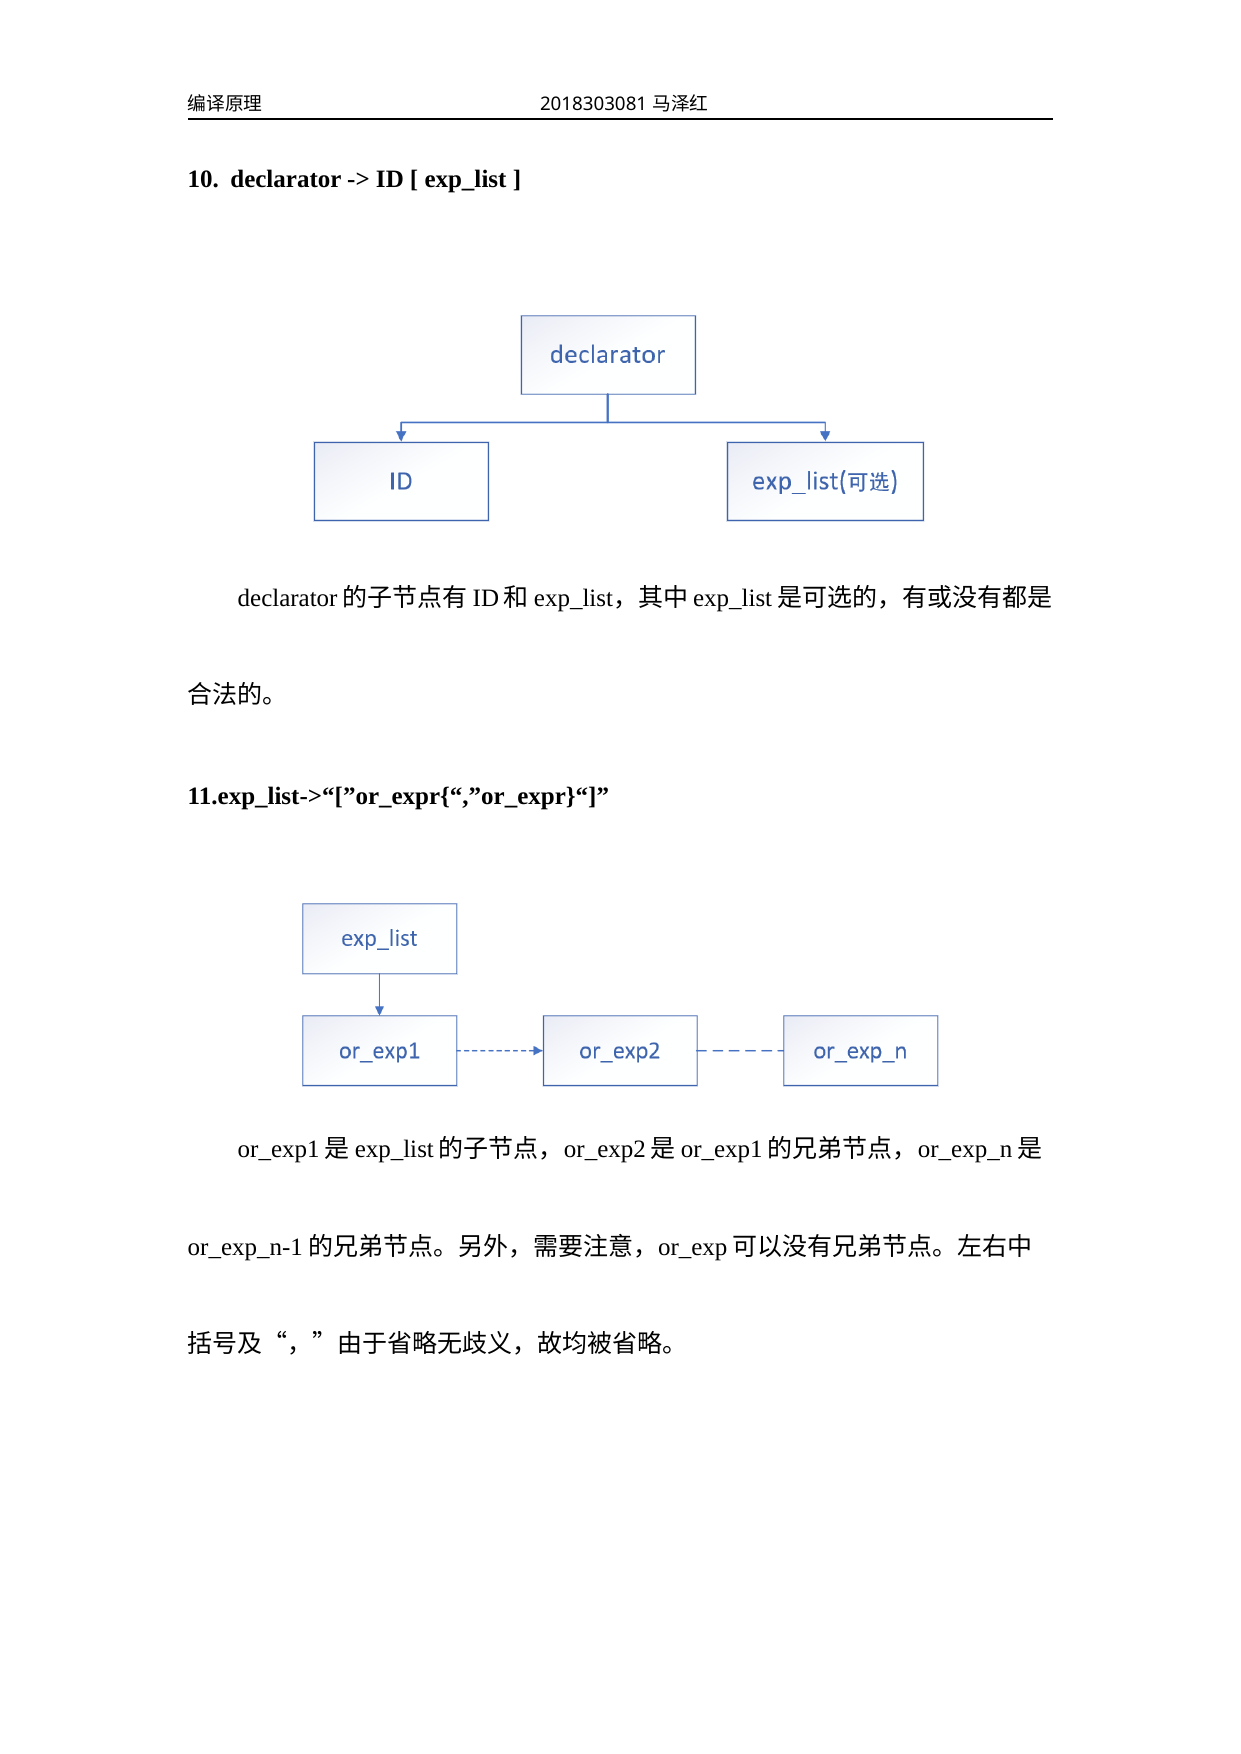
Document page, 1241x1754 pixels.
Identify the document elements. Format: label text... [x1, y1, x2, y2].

subtitle 11.exp_list->“[”or_expr{“,”or_expr}“]” [187, 779, 1053, 812]
picture [283, 886, 957, 1105]
picture [303, 303, 937, 535]
text declarator的子节点有ID和exp_list，其中exp_list是可选的，有或没有都是合法的。 [187, 563, 1053, 726]
text or_exp1是exp_list的子节点，or_exp2是or_exp1的兄弟节点，or_exp_n是or_exp_n-1的兄弟节点。另外，需要注意，or_exp可以没有兄弟节点。左右中括号及“，”由于省略无歧义，故均被省略。 [187, 1114, 1053, 1374]
subtitle 10. declarator -> ID [ exp_list ] [187, 162, 1053, 194]
